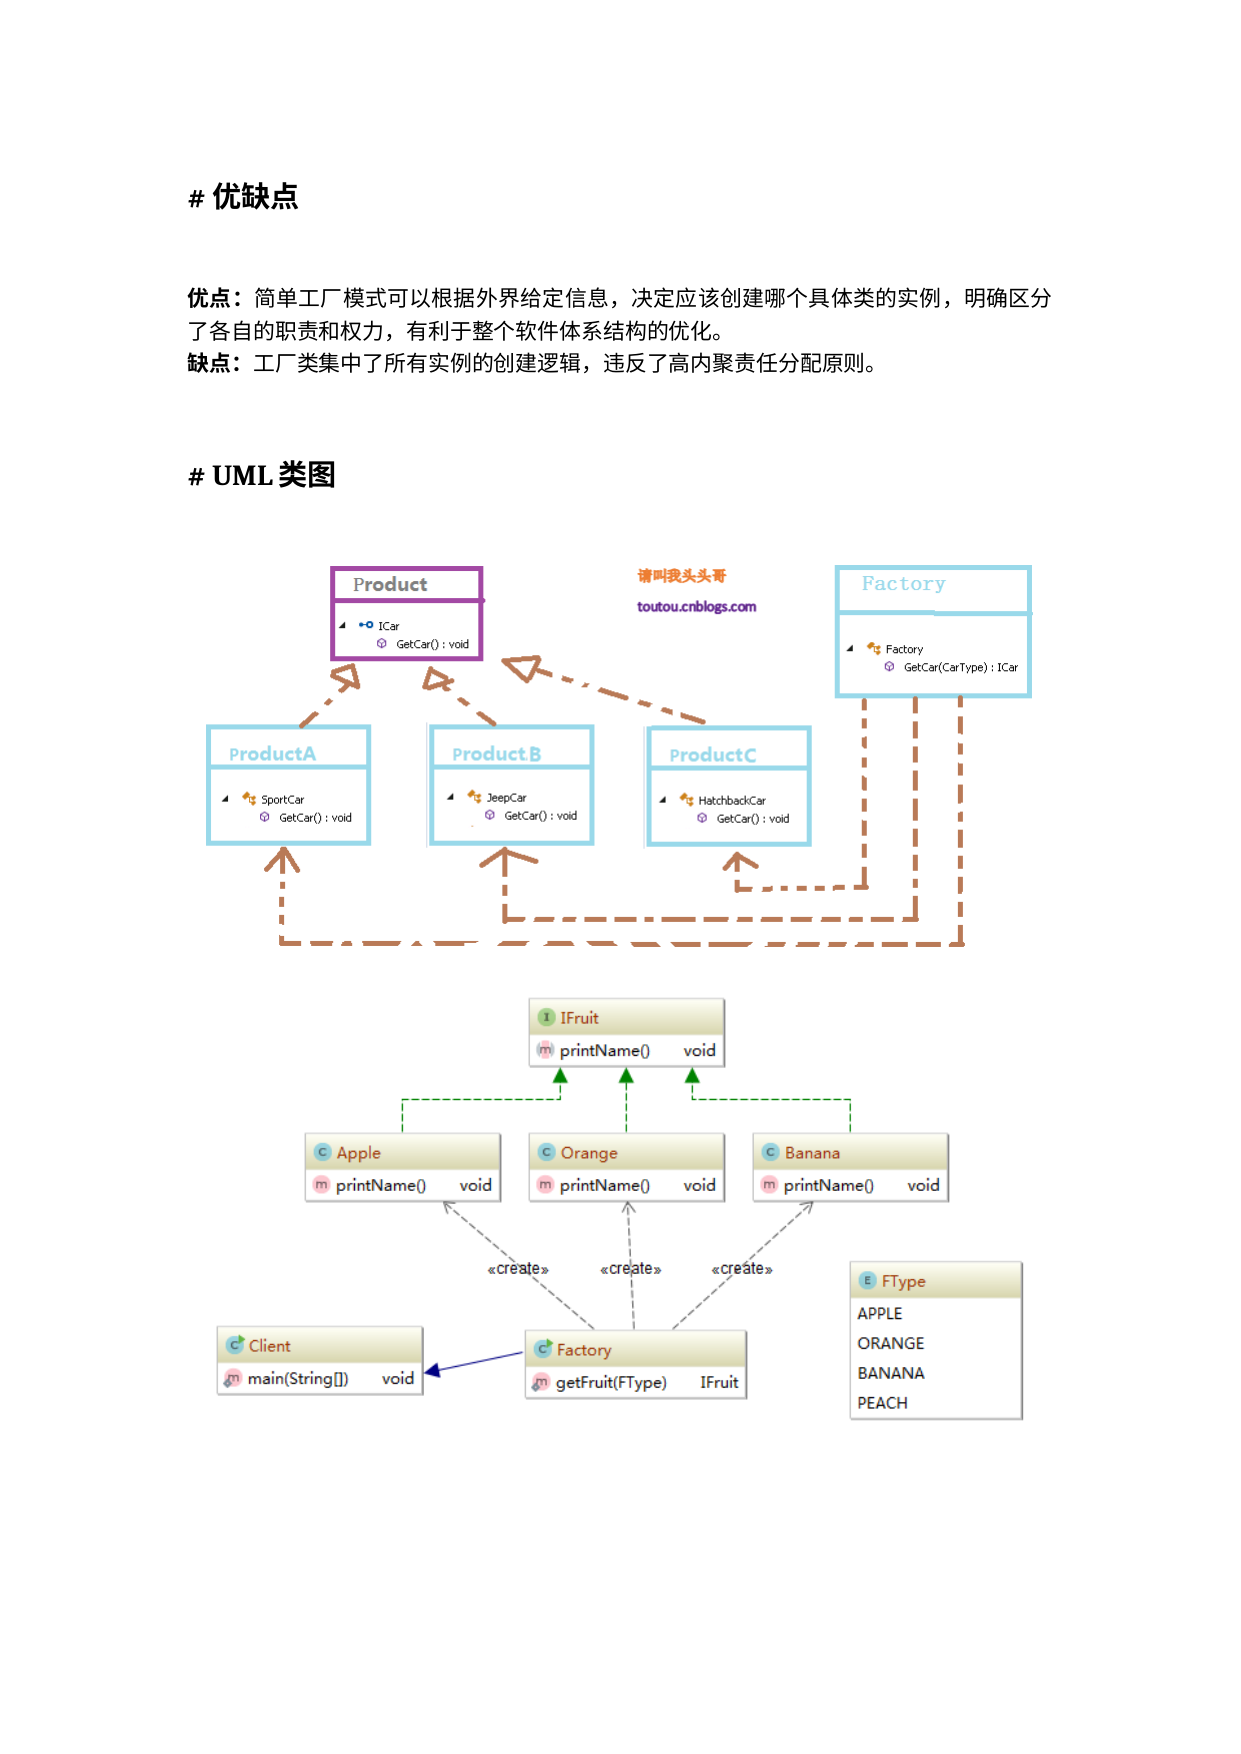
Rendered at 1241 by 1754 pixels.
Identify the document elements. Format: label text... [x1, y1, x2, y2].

subtitle # UML类图 [187, 440, 1053, 505]
text 缺点：工厂类集中了所有实例的创建逻辑，违反了高内聚责任分配原则。 [187, 346, 1053, 378]
picture [187, 558, 1053, 958]
subtitle # 优缺点 [187, 162, 1053, 227]
text 优点：简单工厂模式可以根据外界给定信息，决定应该创建哪个具体类的实例，明确区分了各自的职责和权力，有利于整个软件体系结构的优化。 [187, 281, 1053, 346]
picture [187, 981, 1053, 1436]
